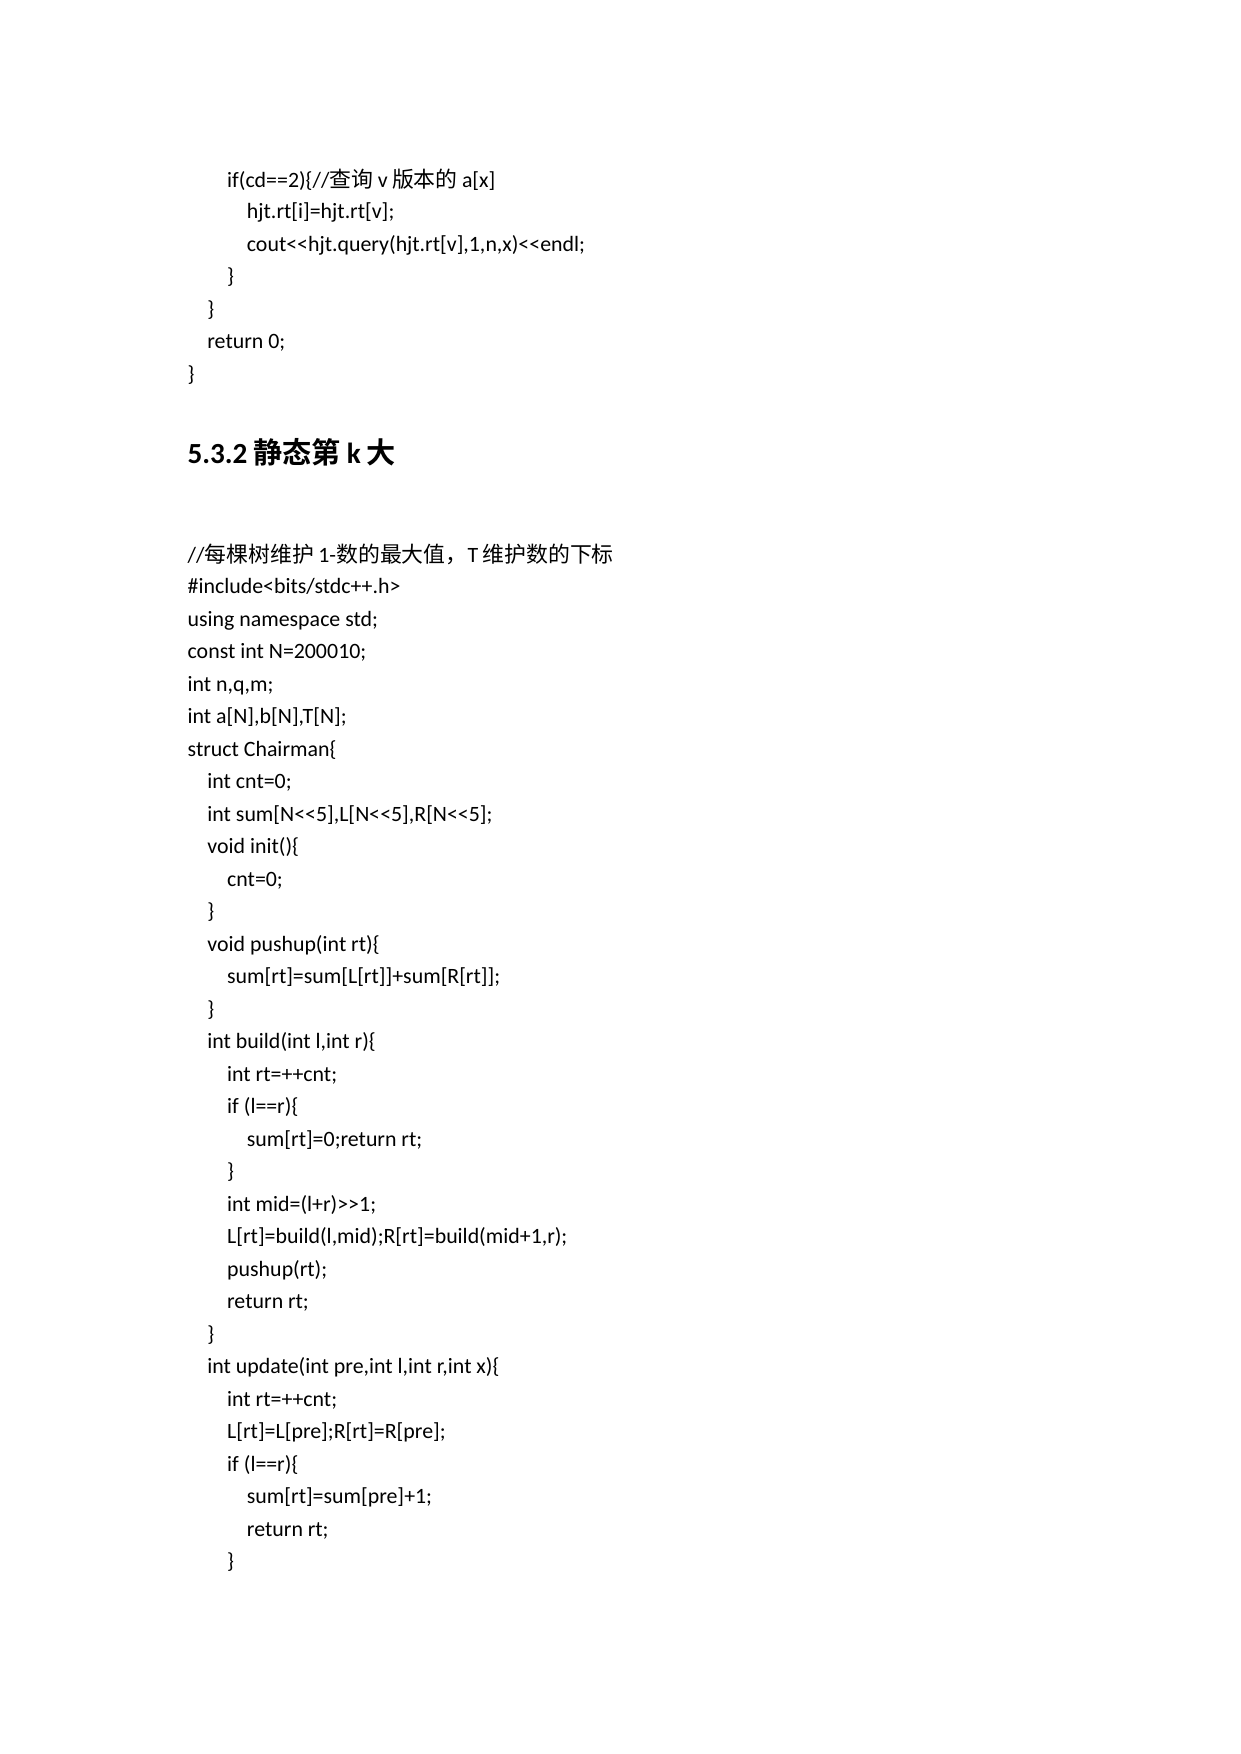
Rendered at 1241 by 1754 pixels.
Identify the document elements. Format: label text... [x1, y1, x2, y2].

text void pushup(int rt){ [187, 927, 1053, 959]
text int rt=++cnt; [187, 1057, 1053, 1089]
text } [187, 1317, 1053, 1349]
text const int N=200010; [187, 634, 1053, 667]
text if (l==r){ [187, 1447, 1053, 1479]
text sum[rt]=0;return rt; [187, 1122, 1053, 1154]
text } [187, 1154, 1053, 1187]
text int sum[N<<5],L[N<<5],R[N<<5]; [187, 797, 1053, 829]
text return rt; [187, 1512, 1053, 1544]
text sum[rt]=sum[L[rt]]+sum[R[rt]]; [187, 959, 1053, 992]
subtitle 5.3.2静态第k大 [187, 419, 1053, 484]
text } [187, 894, 1053, 927]
text int cnt=0; [187, 764, 1053, 797]
text int update(int pre,int l,int r,int x){ [187, 1349, 1053, 1382]
text } [187, 357, 1053, 389]
text return 0; [187, 324, 1053, 357]
text } [187, 992, 1053, 1024]
text //每棵树维护1-数的最大值，T维护数的下标 [187, 537, 1053, 569]
text sum[rt]=sum[pre]+1; [187, 1479, 1053, 1512]
text using namespace std; [187, 602, 1053, 634]
text L[rt]=build(l,mid);R[rt]=build(mid+1,r); [187, 1219, 1053, 1252]
text int a[N],b[N],T[N]; [187, 699, 1053, 732]
text #include<bits/stdc++.h> [187, 569, 1053, 602]
text void init(){ [187, 829, 1053, 862]
text if(cd==2){//查询v版本的a[x] [187, 162, 1053, 194]
text int build(int l,int r){ [187, 1024, 1053, 1057]
text cout<<hjt.query(hjt.rt[v],1,n,x)<<endl; [187, 227, 1053, 259]
text return rt; [187, 1284, 1053, 1317]
text } [187, 1544, 1053, 1577]
text int mid=(l+r)>>1; [187, 1187, 1053, 1219]
text pushup(rt); [187, 1252, 1053, 1284]
text int n,q,m; [187, 667, 1053, 699]
text hjt.rt[i]=hjt.rt[v]; [187, 194, 1053, 227]
text } [187, 292, 1053, 324]
text L[rt]=L[pre];R[rt]=R[pre]; [187, 1414, 1053, 1447]
text cnt=0; [187, 862, 1053, 894]
text int rt=++cnt; [187, 1382, 1053, 1414]
text struct Chairman{ [187, 732, 1053, 764]
text } [187, 259, 1053, 292]
text if (l==r){ [187, 1089, 1053, 1122]
